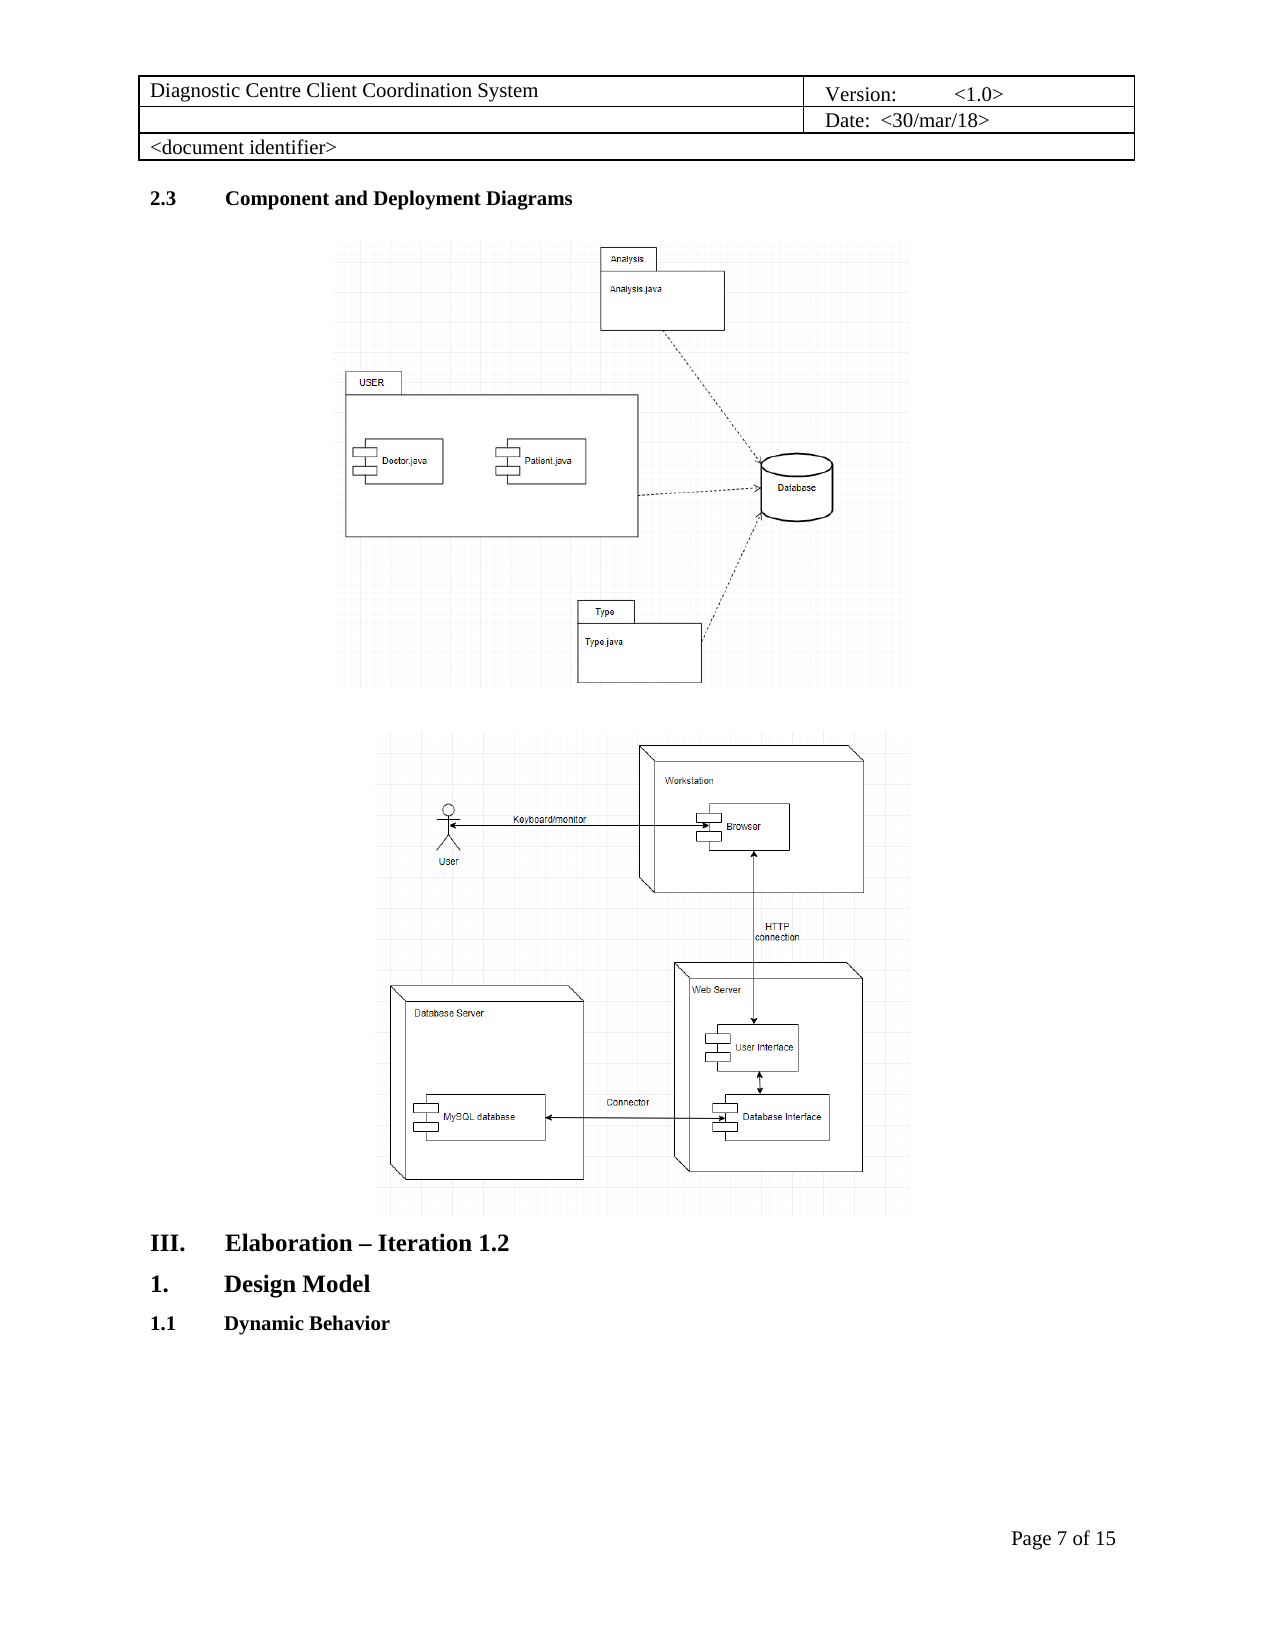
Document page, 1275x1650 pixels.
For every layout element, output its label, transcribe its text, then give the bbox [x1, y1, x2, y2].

picture [332, 241, 910, 688]
subtitle Elaboration – Iteration 1.2 [150, 1228, 1125, 1256]
subtitle Design Model [150, 1269, 1125, 1298]
picture [375, 731, 911, 1216]
subtitle Component and Deployment Diagrams [150, 185, 1125, 210]
subtitle Dynamic Behavior [150, 1310, 1125, 1335]
